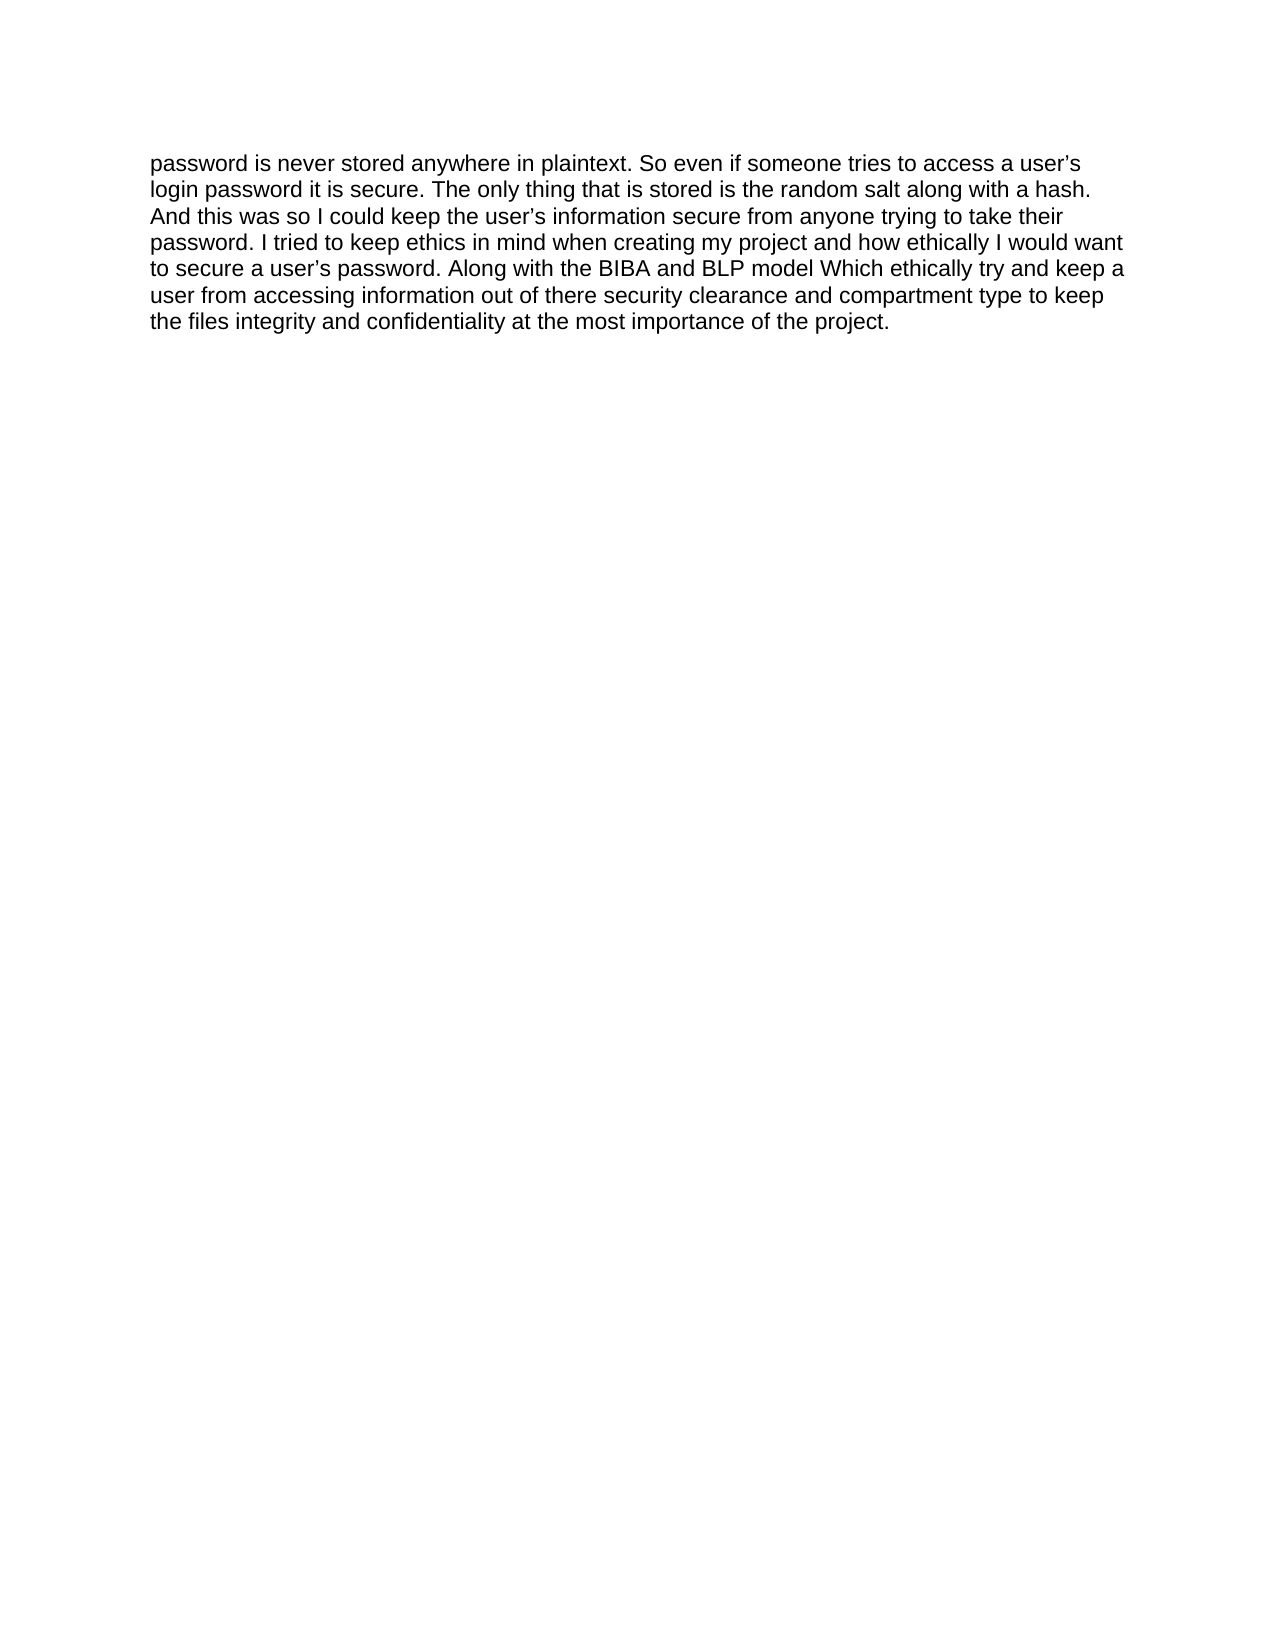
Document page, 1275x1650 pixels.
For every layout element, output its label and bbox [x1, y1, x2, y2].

text [150, 150, 1125, 334]
